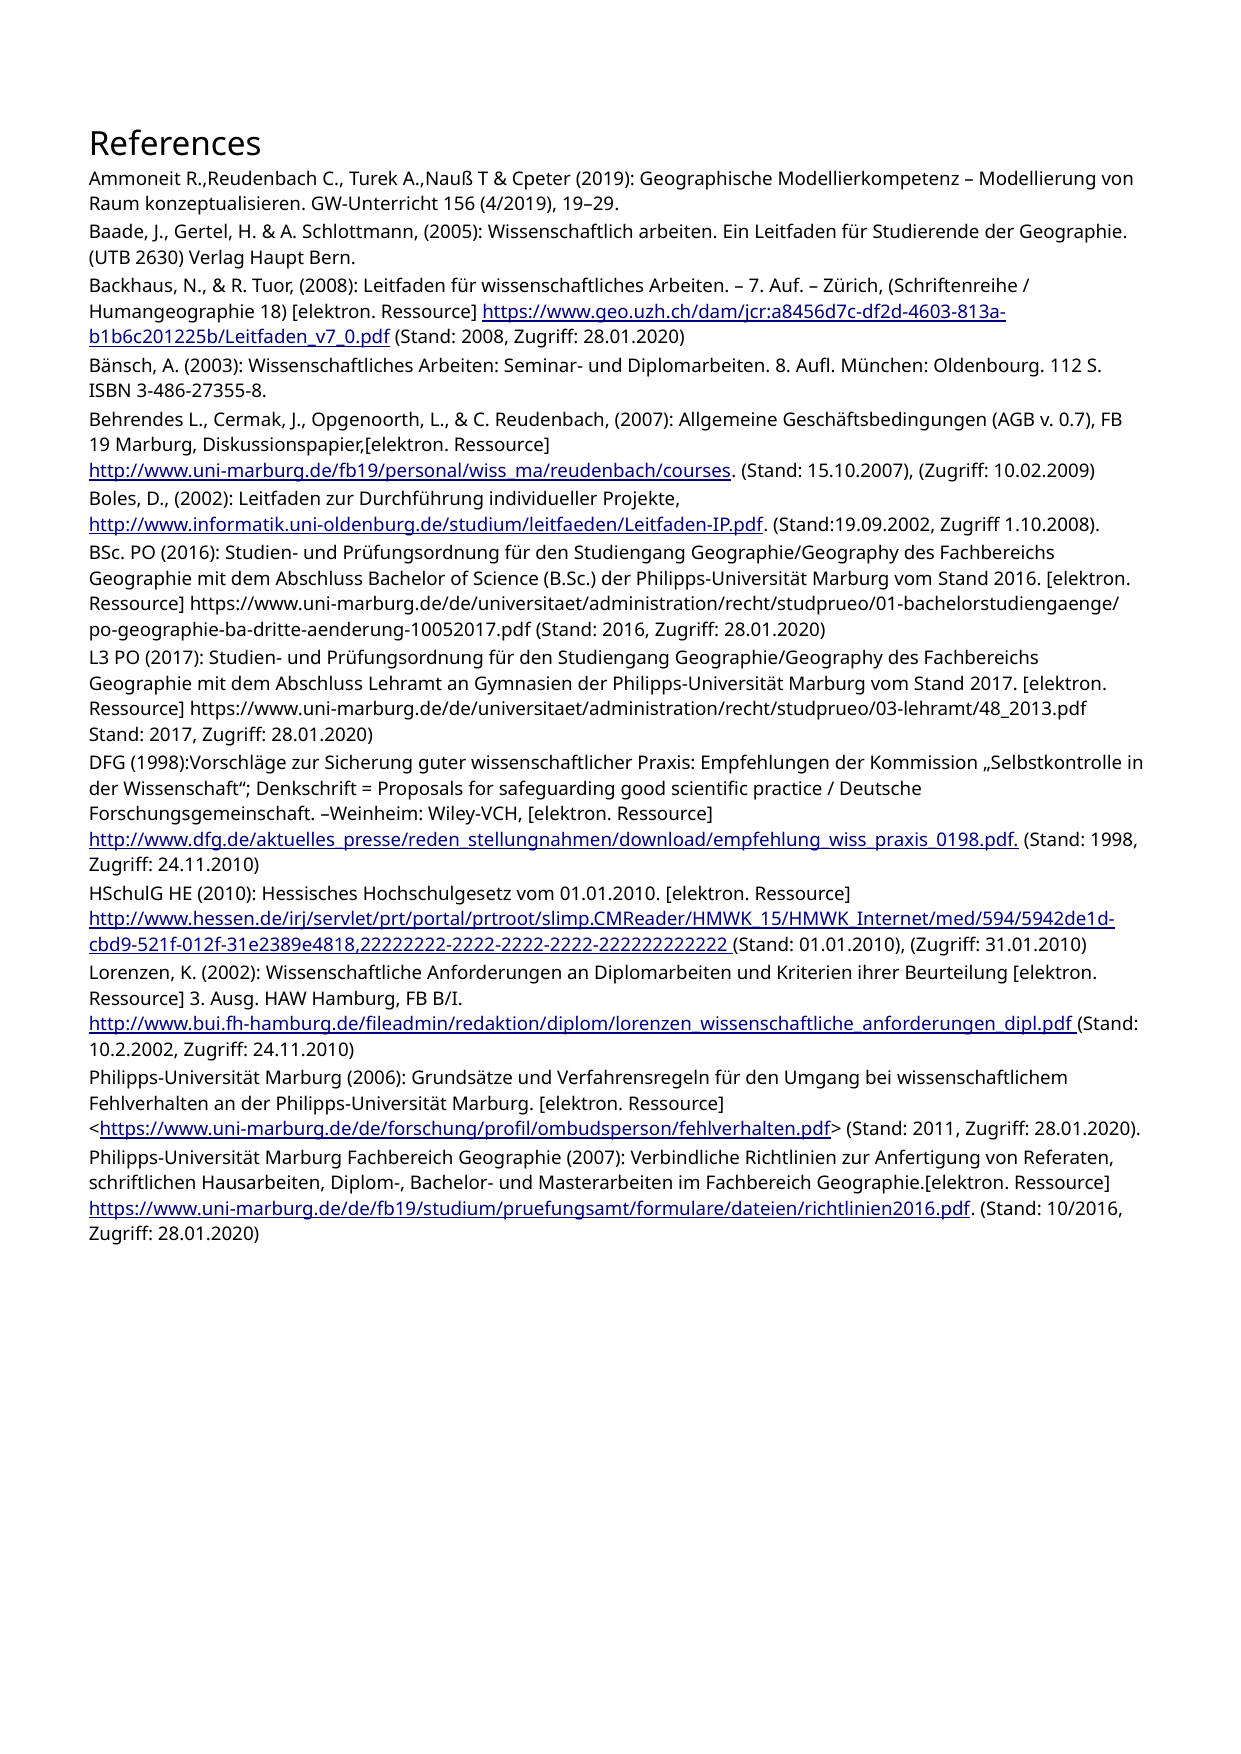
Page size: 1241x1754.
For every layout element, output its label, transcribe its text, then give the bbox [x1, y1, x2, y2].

text Philipps-Universität Marburg (2006): Grundsätze und Verfahrensregeln für den Umgang bei wissenschaftlichem Fehlverhalten an der Philipps-Universität Marburg. [elektron. Ressource] <https://www.uni-marburg.de/de/forschung/profil/ombudsperson/fehlverhalten.pdf> (Stand: 2011, Zugriff: 28.01.2020). [88, 1065, 1146, 1141]
text HSchulG HE (2010): Hessisches Hochschulgesetz vom 01.01.2010. [elektron. Ressource] http://www.hessen.de/irj/servlet/prt/portal/prtroot/slimp.CMReader/HMWK_15/HMWK_Internet/med/594/5942de1d-cbd9-521f-012f-31e2389e4818,22222222-2222-2222-2222-222222222222 (Stand: 01.01.2010), (Zugriff: 31.01.2010) [88, 880, 1146, 957]
text L3 PO (2017): Studien- und Prüfungsordnung für den Studiengang Geographie/Geography des Fachbereichs Geographie mit dem Abschluss Lehramt an Gymnasien der Philipps-Universität Marburg vom Stand 2017. [elektron. Ressource] https://www.uni-marburg.de/de/universitaet/administration/recht/studprueo/03-lehramt/48_2013.pdf Stand: 2017, Zugriff: 28.01.2020) [88, 645, 1146, 747]
text Philipps-Universität Marburg Fachbereich Geographie (2007): Verbindliche Richtlinien zur Anfertigung von Referaten, schriftlichen Hausarbeiten, Diplom-, Bachelor- und Masterarbeiten im Fachbereich Geographie.[elektron. Ressource] https://www.uni-marburg.de/de/fb19/studium/pruefungsamt/formulare/dateien/richtlinien2016.pdf. (Stand: 10/2016, Zugriff: 28.01.2020) [88, 1144, 1146, 1246]
subtitle References [88, 119, 1146, 165]
text Boles, D., (2002): Leitfaden zur Durchführung individueller Projekte, http://www.informatik.uni-oldenburg.de/studium/leitfaeden/Leitfaden-IP.pdf. (Stand:19.09.2002, Zugriff 1.10.2008). [88, 486, 1146, 537]
text Behrendes L., Cermak, J., Opgenoorth, L., & C. Reudenbach, (2007): Allgemeine Geschäftsbedingungen (AGB v. 0.7), FB 19 Marburg, Diskussionspapier,[elektron. Ressource] http://www.uni-marburg.de/fb19/personal/wiss_ma/reudenbach/courses. (Stand: 15.10.2007), (Zugriff: 10.02.2009) [88, 406, 1146, 483]
text DFG (1998):Vorschläge zur Sicherung guter wissenschaftlicher Praxis: Empfehlungen der Kommission „Selbstkontrolle in der Wissenschaft“; Denkschrift = Proposals for safeguarding good scientific practice / Deutsche Forschungsgemeinschaft. –Weinheim: Wiley-VCH, [elektron. Ressource] http://www.dfg.de/aktuelles_presse/reden_stellungnahmen/download/empfehlung_wiss_praxis_0198.pdf. (Stand: 1998, Zugriff: 24.11.2010) [88, 750, 1146, 877]
text BSc. PO (2016): Studien- und Prüfungsordnung für den Studiengang Geographie/Geography des Fachbereichs Geographie mit dem Abschluss Bachelor of Science (B.Sc.) der Philipps-Universität Marburg vom Stand 2016. [elektron. Ressource] https://www.uni-marburg.de/de/universitaet/administration/recht/studprueo/01-bachelorstudiengaenge/po-geographie-ba-dritte-aenderung-10052017.pdf (Stand: 2016, Zugriff: 28.01.2020) [88, 540, 1146, 642]
text Bänsch, A. (2003): Wissenschaftliches Arbeiten: Seminar- und Diplomarbeiten. 8. Aufl. München: Oldenbourg. 112 S. ISBN 3-486-27355-8. [88, 352, 1146, 403]
text Backhaus, N., & R. Tuor, (2008): Leitfaden für wissenschaftliches Arbeiten. – 7. Auf. – Zürich, (Schriftenreihe / Humangeographie 18) [elektron. Ressource] https://www.geo.uzh.ch/dam/jcr:a8456d7c-df2d-4603-813a-b1b6c201225b/Leitfaden_v7_0.pdf (Stand: 2008, Zugriff: 28.01.2020) [88, 273, 1146, 349]
text Ammoneit R.,Reudenbach C., Turek A.,Nauß T & Cpeter (2019): Geographische Modellierkompetenz – Modellierung von Raum konzeptualisieren. GW-Unterricht 156 (4/2019), 19–29. [88, 165, 1146, 216]
text Baade, J., Gertel, H. & A. Schlottmann, (2005): Wissenschaftlich arbeiten. Ein Leitfaden für Studierende der Geographie. (UTB 2630) Verlag Haupt Bern. [88, 219, 1146, 270]
text Lorenzen, K. (2002): Wissenschaftliche Anforderungen an Diplomarbeiten und Kriterien ihrer Beurteilung [elektron. Ressource] 3. Ausg. HAW Hamburg, FB B/I. http://www.bui.fh-hamburg.de/fileadmin/redaktion/diplom/lorenzen_wissenschaftliche_anforderungen_dipl.pdf (Stand: 10.2.2002, Zugriff: 24.11.2010) [88, 960, 1146, 1062]
